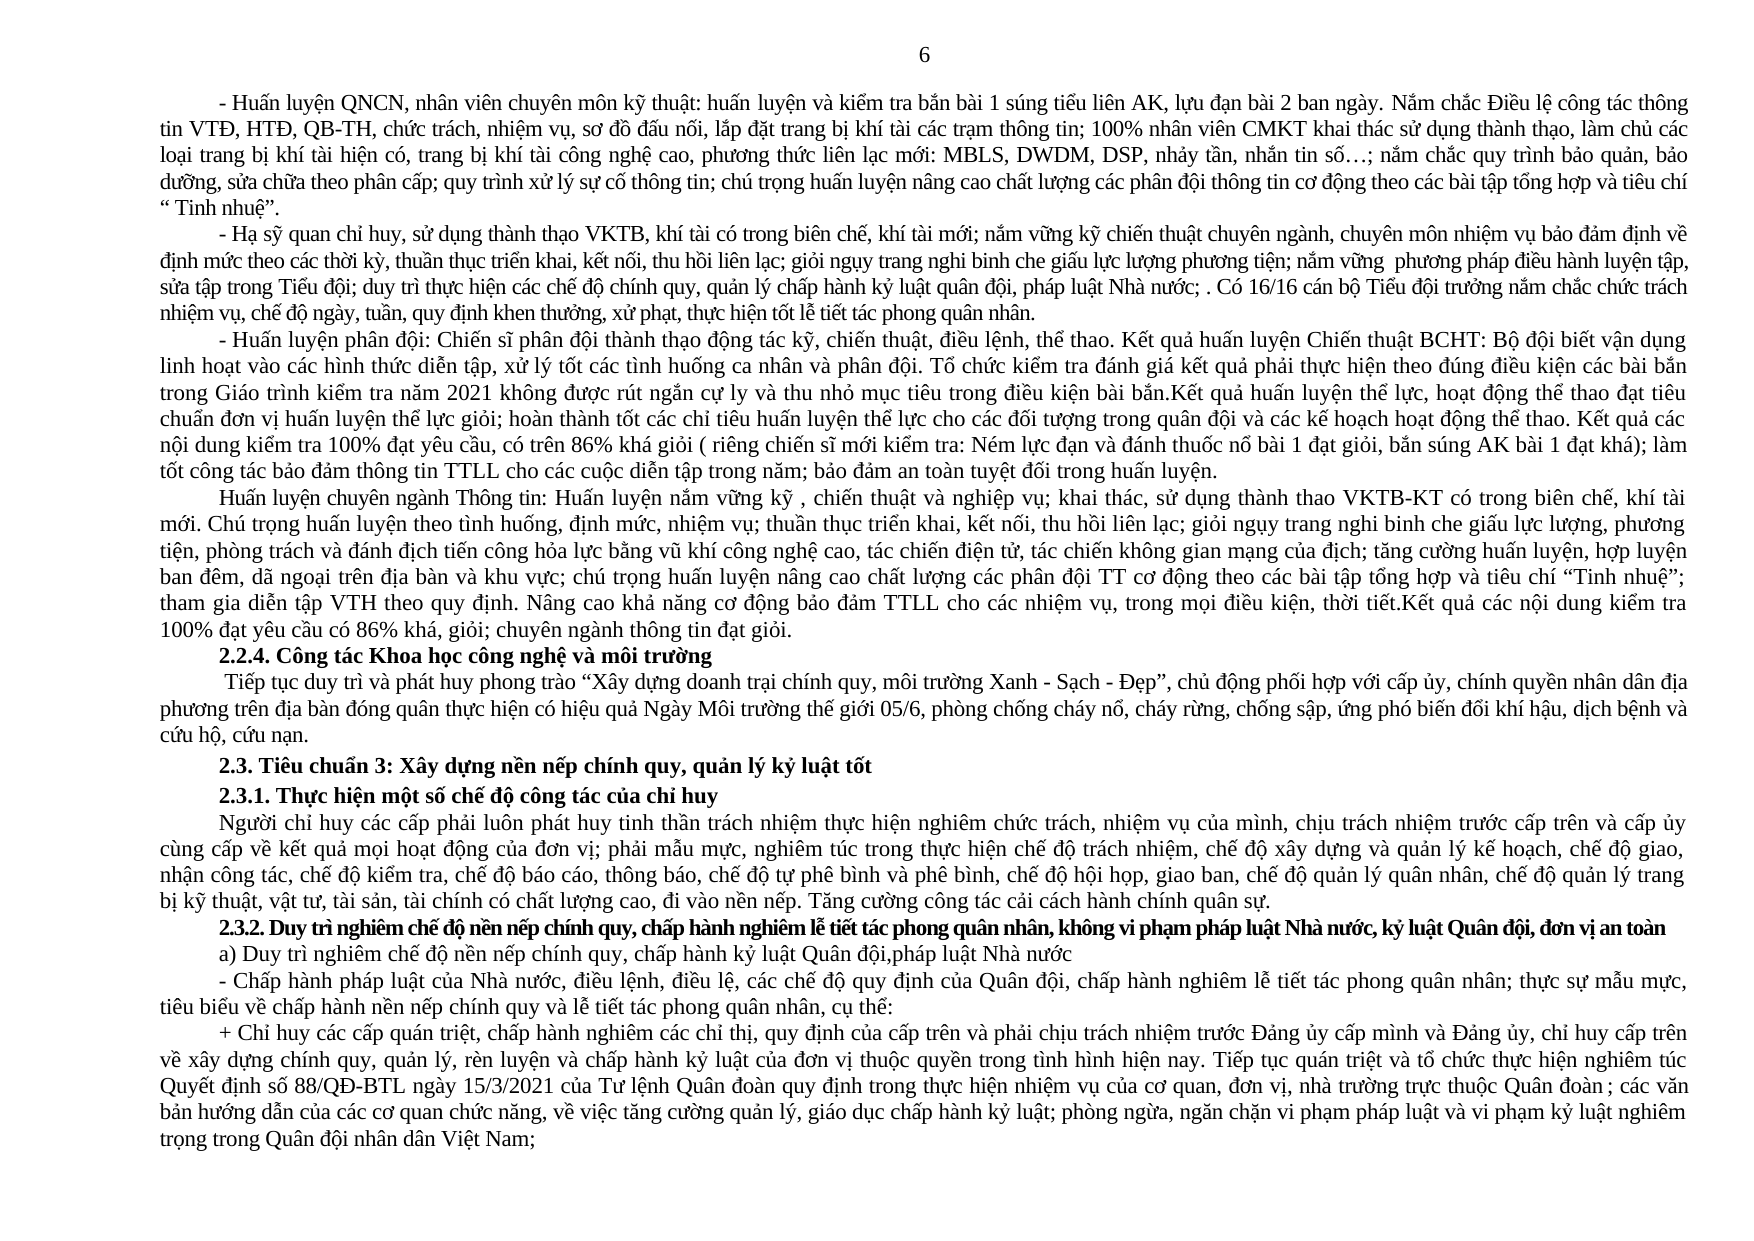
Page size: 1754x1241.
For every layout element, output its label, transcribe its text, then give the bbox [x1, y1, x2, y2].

text 2.3.1. Thực hiện một số chế độ công tác của chỉ huy [159, 782, 1689, 808]
text - Huấn luyện QNCN, nhân viên chuyên môn kỹ thuật: huấn luyện và kiểm tra bắn bài 1 súng tiểu liên AK, lựu đạn bài 2 ban ngày. Nắm chắc Điều lệ công tác thông tin VTĐ, HTĐ, QB-TH, chức trách, nhiệm vụ, sơ đồ đấu nối, lắp đặt trang bị khí tài các trạm thông tin; 100% nhân viên CMKT khai thác sử dụng thành thạo, làm chủ các loại trang bị khí tài hiện có, trang bị khí tài công nghệ cao, phương thức liên lạc mới: MBLS, DWDM, DSP, nhảy tần, nhắn tin số…; nắm chắc quy trình bảo quản, bảo dưỡng, sửa chữa theo phân cấp; quy trình xử lý sự cố thông tin; chú trọng huấn luyện nâng cao chất lượng các phân đội thông tin cơ động theo các bài tập tổng hợp và tiêu chí “ Tinh nhuệ”. [159, 89, 1689, 220]
text Huấn luyện chuyên ngành Thông tin: Huấn luyện nắm vững kỹ , chiến thuật và nghiệp vụ; khai thác, sử dụng thành thao VKTB-KT có trong biên chế, khí tài mới. Chú trọng huấn luyện theo tình huống, định mức, nhiệm vụ; thuần thục triển khai, kết nối, thu hồi liên lạc; giỏi ngụy trang nghi binh che giấu lực lượng, phương tiện, phòng trách và đánh địch tiến công hỏa lực bằng vũ khí công nghệ cao, tác chiến điện tử, tác chiến không gian mạng của địch; tăng cường huấn luyện, hợp luyện ban đêm, dã ngoại trên địa bàn và khu vực; chú trọng huấn luyện nâng cao chất lượng các phân đội TT cơ động theo các bài tập tổng hợp và tiêu chí “Tinh nhuệ”; tham gia diễn tập VTH theo quy định. Nâng cao khả năng cơ động bảo đảm TTLL cho các nhiệm vụ, trong mọi điều kiện, thời tiết.Kết quả các nội dung kiểm tra 100% đạt yêu cầu có 86% khá, giỏi; chuyên ngành thông tin đạt giỏi. [159, 484, 1689, 642]
text 2.3.2. Duy trì nghiêm chế độ nền nếp chính quy, chấp hành nghiêm lễ tiết tác phong quân nhân, không vi phạm pháp luật Nhà nước, kỷ luật Quân đội, đơn vị an toàn [159, 914, 1689, 940]
text - Chấp hành pháp luật của Nhà nước, điều lệnh, điều lệ, các chế độ quy định của Quân đội, chấp hành nghiêm lễ tiết tác phong quân nhân; thực sự mẫu mực, tiêu biểu về chấp hành nền nếp chính quy và lễ tiết tác phong quân nhân, cụ thể: [159, 967, 1689, 1019]
text Tiếp tục duy trì và phát huy phong trào “Xây dựng doanh trại chính quy, môi trường Xanh - Sạch - Đẹp”, chủ động phối hợp với cấp ủy, chính quyền nhân dân địa phương trên địa bàn đóng quân thực hiện có hiệu quả Ngày Môi trường thế giới 05/6, phòng chống cháy nổ, cháy rừng, chống sập, ứng phó biến đổi khí hậu, dịch bệnh và cứu hộ, cứu nạn. [159, 668, 1689, 747]
text 2.2.4. Công tác Khoa học công nghệ và môi trường [159, 642, 1689, 668]
text Người chỉ huy các cấp phải luôn phát huy tinh thần trách nhiệm thực hiện nghiêm chức trách, nhiệm vụ của mình, chịu trách nhiệm trước cấp trên và cấp ủy cùng cấp về kết quả mọi hoạt động của đơn vị; phải mẫu mực, nghiêm túc trong thực hiện chế độ trách nhiệm, chế độ xây dựng và quản lý kế hoạch, chế độ giao, nhận công tác, chế độ kiểm tra, chế độ báo cáo, thông báo, chế độ tự phê bình và phê bình, chế độ hội họp, giao ban, chế độ quản lý quân nhân, chế độ quản lý trang bị kỹ thuật, vật tư, tài sản, tài chính có chất lượng cao, đi vào nền nếp. Tăng cường công tác cải cách hành chính quân sự. [159, 808, 1689, 914]
text - Huấn luyện phân đội: Chiến sĩ phân đội thành thạo động tác kỹ, chiến thuật, điều lệnh, thể thao. Kết quả huấn luyện Chiến thuật BCHT: Bộ đội biết vận dụng linh hoạt vào các hình thức diễn tập, xử lý tốt các tình huống ca nhân và phân đội. Tổ chức kiểm tra đánh giá kết quả phải thực hiện theo đúng điều kiện các bài bắn trong Giáo trình kiểm tra năm 2021 không được rút ngắn cự ly và thu nhỏ mục tiêu trong điều kiện bài bắn.Kết quả huấn luyện thể lực, hoạt động thể thao đạt tiêu chuẩn đơn vị huấn luyện thể lực giỏi; hoàn thành tốt các chỉ tiêu huấn luyện thể lực cho các đối tượng trong quân đội và các kế hoạch hoạt động thể thao. Kết quả các nội dung kiểm tra 100% đạt yêu cầu, có trên 86% khá giỏi ( riêng chiến sĩ mới kiểm tra: Ném lực đạn và đánh thuốc nổ bài 1 đạt giỏi, bắn súng AK bài 1 đạt khá); làm tốt công tác bảo đảm thông tin TTLL cho các cuộc diễn tập trong năm; bảo đảm an toàn tuyệt đối trong huấn luyện. [159, 326, 1689, 484]
text 2.3. Tiêu chuẩn 3: Xây dựng nền nếp chính quy, quản lý kỷ luật tốt [159, 752, 1689, 778]
text + Chỉ huy các cấp quán triệt, chấp hành nghiêm các chỉ thị, quy định của cấp trên và phải chịu trách nhiệm trước Đảng ủy cấp mình và Đảng ủy, chỉ huy cấp trên về xây dựng chính quy, quản lý, rèn luyện và chấp hành kỷ luật của đơn vị thuộc quyền trong tình hình hiện nay. Tiếp tục quán triệt và tổ chức thực hiện nghiêm túc Quyết định số 88/QĐ-BTL ngày 15/3/2021 của Tư lệnh Quân đoàn quy định trong thực hiện nhiệm vụ của cơ quan, đơn vị, nhà trường trực thuộc Quân đoàn; các văn bản hướng dẫn của các cơ quan chức năng, về việc tăng cường quản lý, giáo dục chấp hành kỷ luật; phòng ngừa, ngăn chặn vi phạm pháp luật và vi phạm kỷ luật nghiêm trọng trong Quân đội nhân dân Việt Nam; [159, 1019, 1689, 1151]
text a) Duy trì nghiêm chế độ nền nếp chính quy, chấp hành kỷ luật Quân đội,pháp luật Nhà nước [159, 940, 1689, 967]
text - Hạ sỹ quan chỉ huy, sử dụng thành thạo VKTB, khí tài có trong biên chế, khí tài mới; nắm vững kỹ chiến thuật chuyên ngành, chuyên môn nhiệm vụ bảo đảm định về định mức theo các thời kỳ, thuần thục triển khai, kết nối, thu hồi liên lạc; giỏi ngụy trang nghi binh che giấu lực lượng phương tiện; nắm vững phương pháp điều hành luyện tập, sửa tập trong Tiểu đội; duy trì thực hiện các chế độ chính quy, quản lý chấp hành kỷ luật quân đội, pháp luật Nhà nước; . Có 16/16 cán bộ Tiểu đội trưởng nắm chắc chức trách nhiệm vụ, chế độ ngày, tuần, quy định khen thưởng, xử phạt, thực hiện tốt lễ tiết tác phong quân nhân. [159, 220, 1689, 326]
